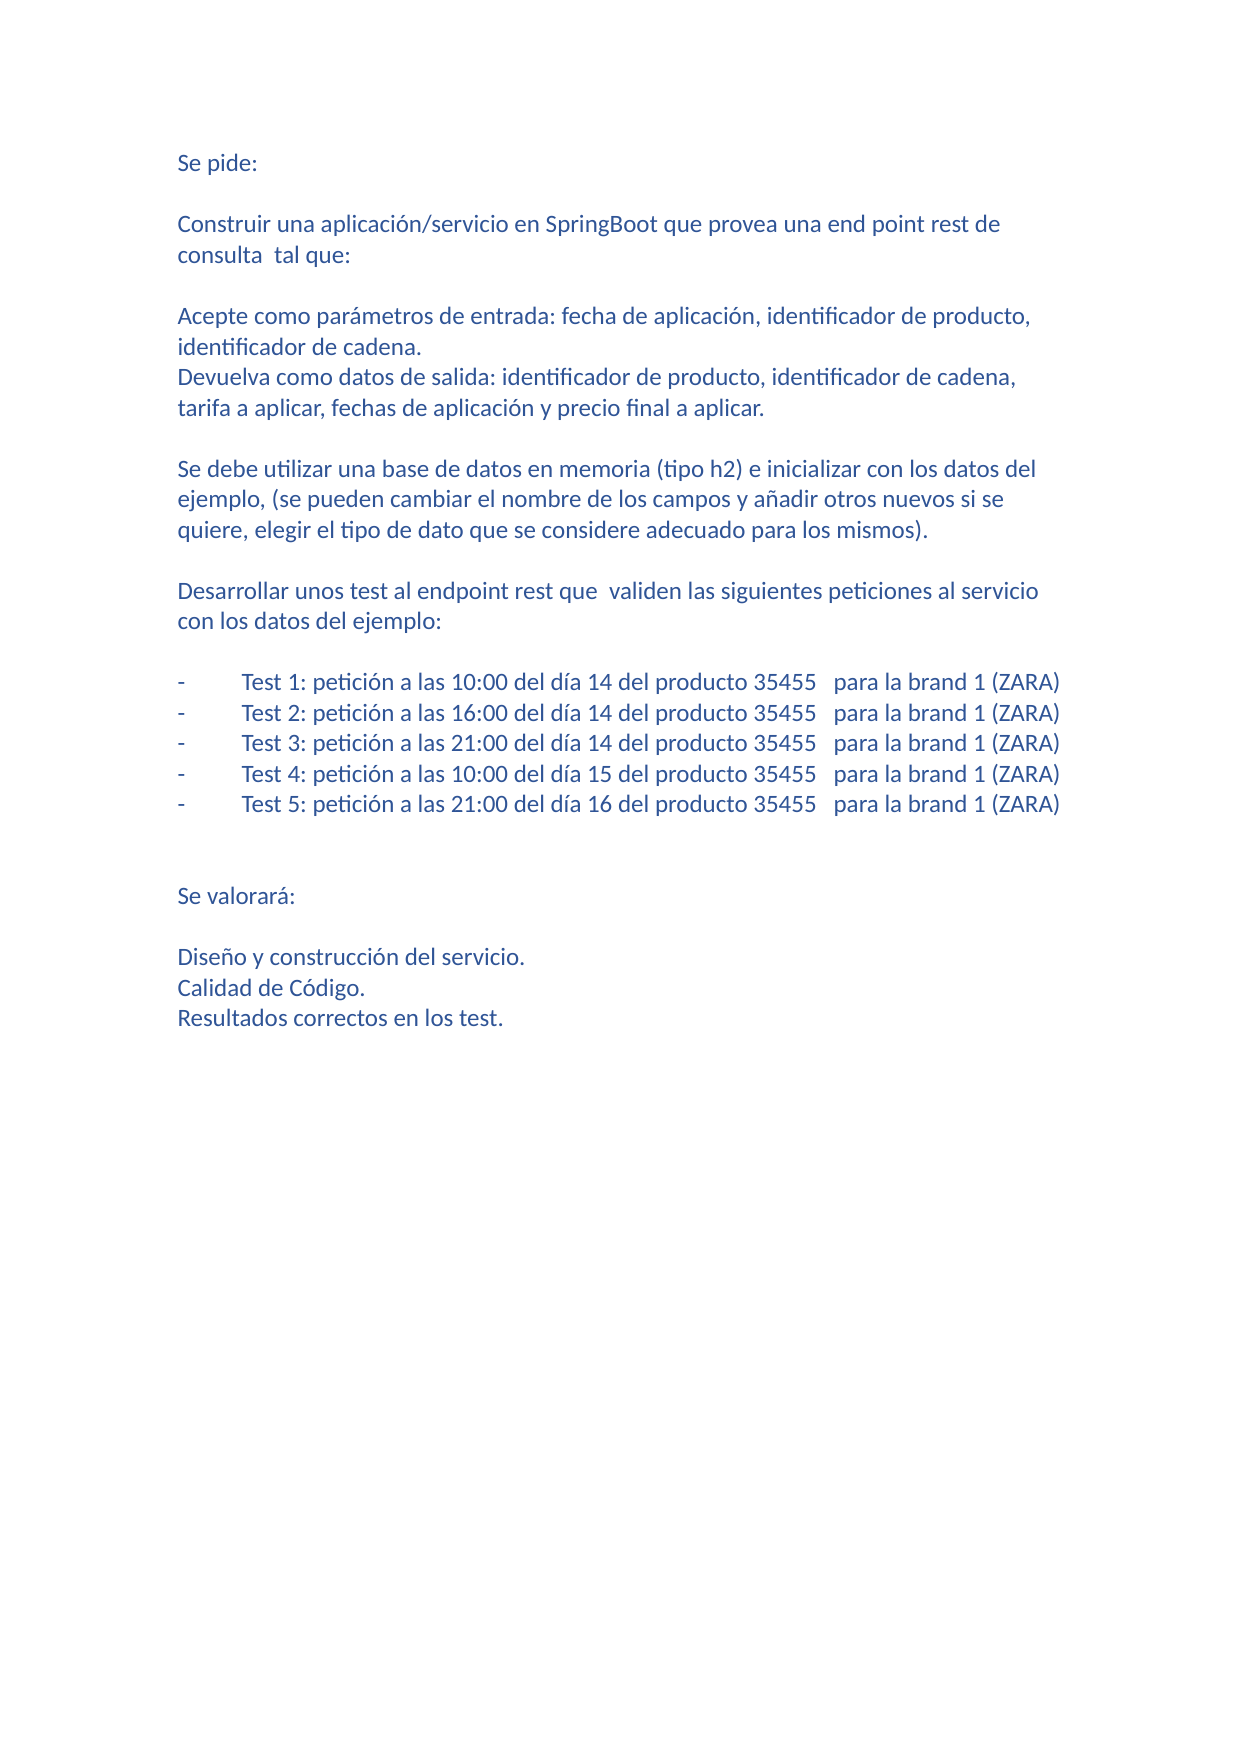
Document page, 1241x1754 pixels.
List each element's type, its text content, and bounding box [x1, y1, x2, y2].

text - Test 3: petición a las 21:00 del día 14 del producto 35455 para la brand 1 (ZARA) [177, 727, 1063, 758]
text - Test 4: petición a las 10:00 del día 15 del producto 35455 para la brand 1 (ZARA) [177, 758, 1063, 788]
text - Test 2: petición a las 16:00 del día 14 del producto 35455 para la brand 1 (ZARA) [177, 697, 1063, 727]
text Acepte como parámetros de entrada: fecha de aplicación, identificador de producto, identificador de cadena. [177, 300, 1063, 361]
text Construir una aplicación/servicio en SpringBoot que provea una end point rest de consulta tal que: [177, 209, 1063, 270]
text Se valorará: [177, 880, 1063, 911]
text Resultados correctos en los test. [177, 1002, 1063, 1033]
text Calidad de Código. [177, 972, 1063, 1002]
text Se pide: [177, 148, 1063, 178]
text Diseño y construcción del servicio. [177, 941, 1063, 972]
text Se debe utilizar una base de datos en memoria (tipo h2) e inicializar con los datos del ejemplo, (se pueden cambiar el nombre de los campos y añadir otros nuevos si se quiere, elegir el tipo de dato que se considere adecuado para los mismos). [177, 453, 1063, 544]
text - Test 1: petición a las 10:00 del día 14 del producto 35455 para la brand 1 (ZARA) [177, 666, 1063, 697]
text Desarrollar unos test al endpoint rest que validen las siguientes peticiones al servicio con los datos del ejemplo: [177, 575, 1063, 636]
text - Test 5: petición a las 21:00 del día 16 del producto 35455 para la brand 1 (ZARA) [177, 788, 1063, 819]
text Devuelva como datos de salida: identificador de producto, identificador de cadena, tarifa a aplicar, fechas de aplicación y precio final a aplicar. [177, 361, 1063, 422]
